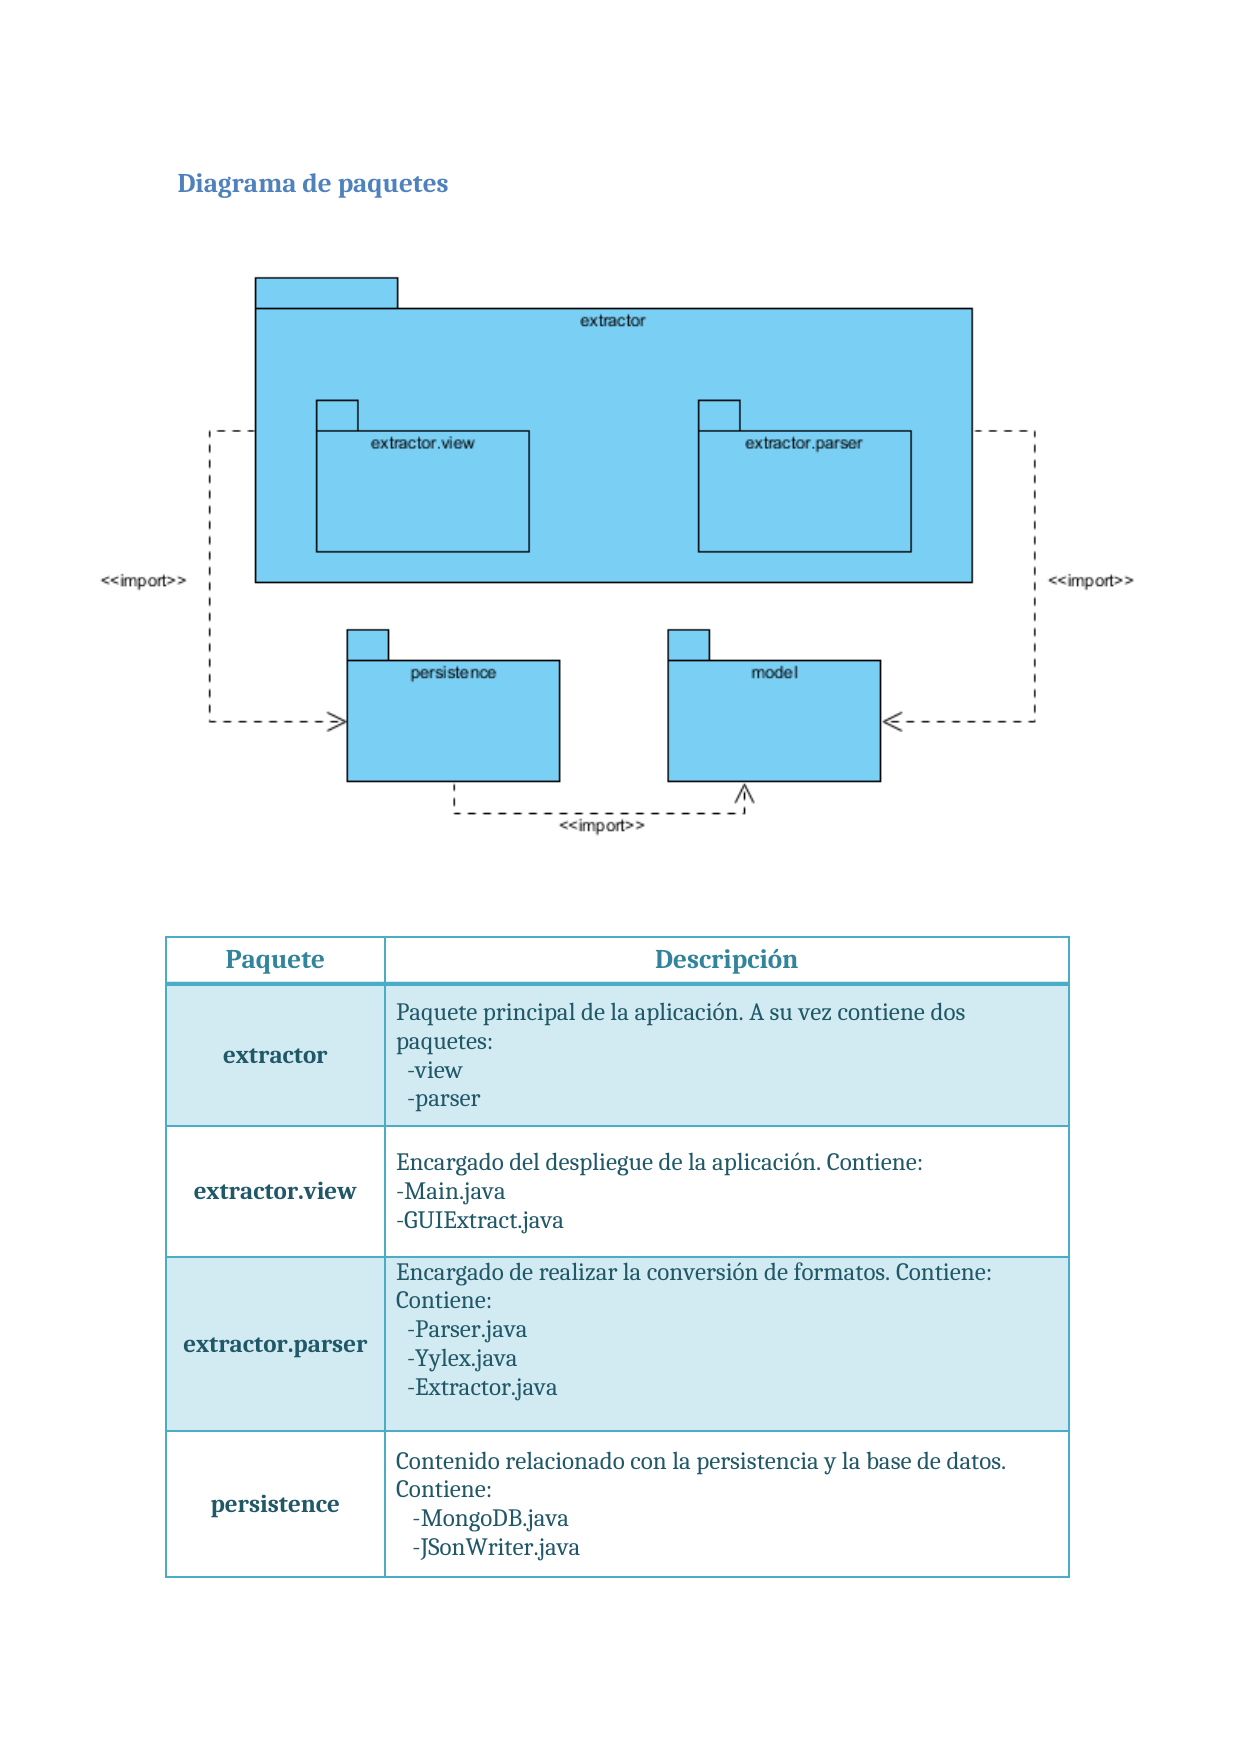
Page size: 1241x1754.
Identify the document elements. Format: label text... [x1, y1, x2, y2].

table_header Paquete [167, 938, 384, 981]
table_cell Paquete principal de la aplicación. A su vez contiene dos paquetes: -view -parser [386, 986, 1068, 1125]
table_cell extractor.view [167, 1127, 384, 1256]
table_cell Contenido relacionado con la persistencia y la base de datos. Contiene: -MongoDB.java -JSonWriter.java [386, 1432, 1068, 1576]
table_cell Encargado de realizar la conversión de formatos. Contiene: Contiene: -Parser.java -Yylex.java -Extractor.java [386, 1258, 1068, 1430]
picture [87, 257, 1152, 836]
table_cell Encargado del despliegue de la aplicación. Contiene: -Main.java -GUIExtract.java [386, 1127, 1068, 1256]
subtitle Diagrama de paquetes [177, 168, 1063, 199]
table_cell extractor [167, 986, 384, 1125]
table_header Descripción [386, 938, 1068, 981]
table_cell extractor.parser [167, 1258, 384, 1430]
table_cell persistence [167, 1432, 384, 1576]
